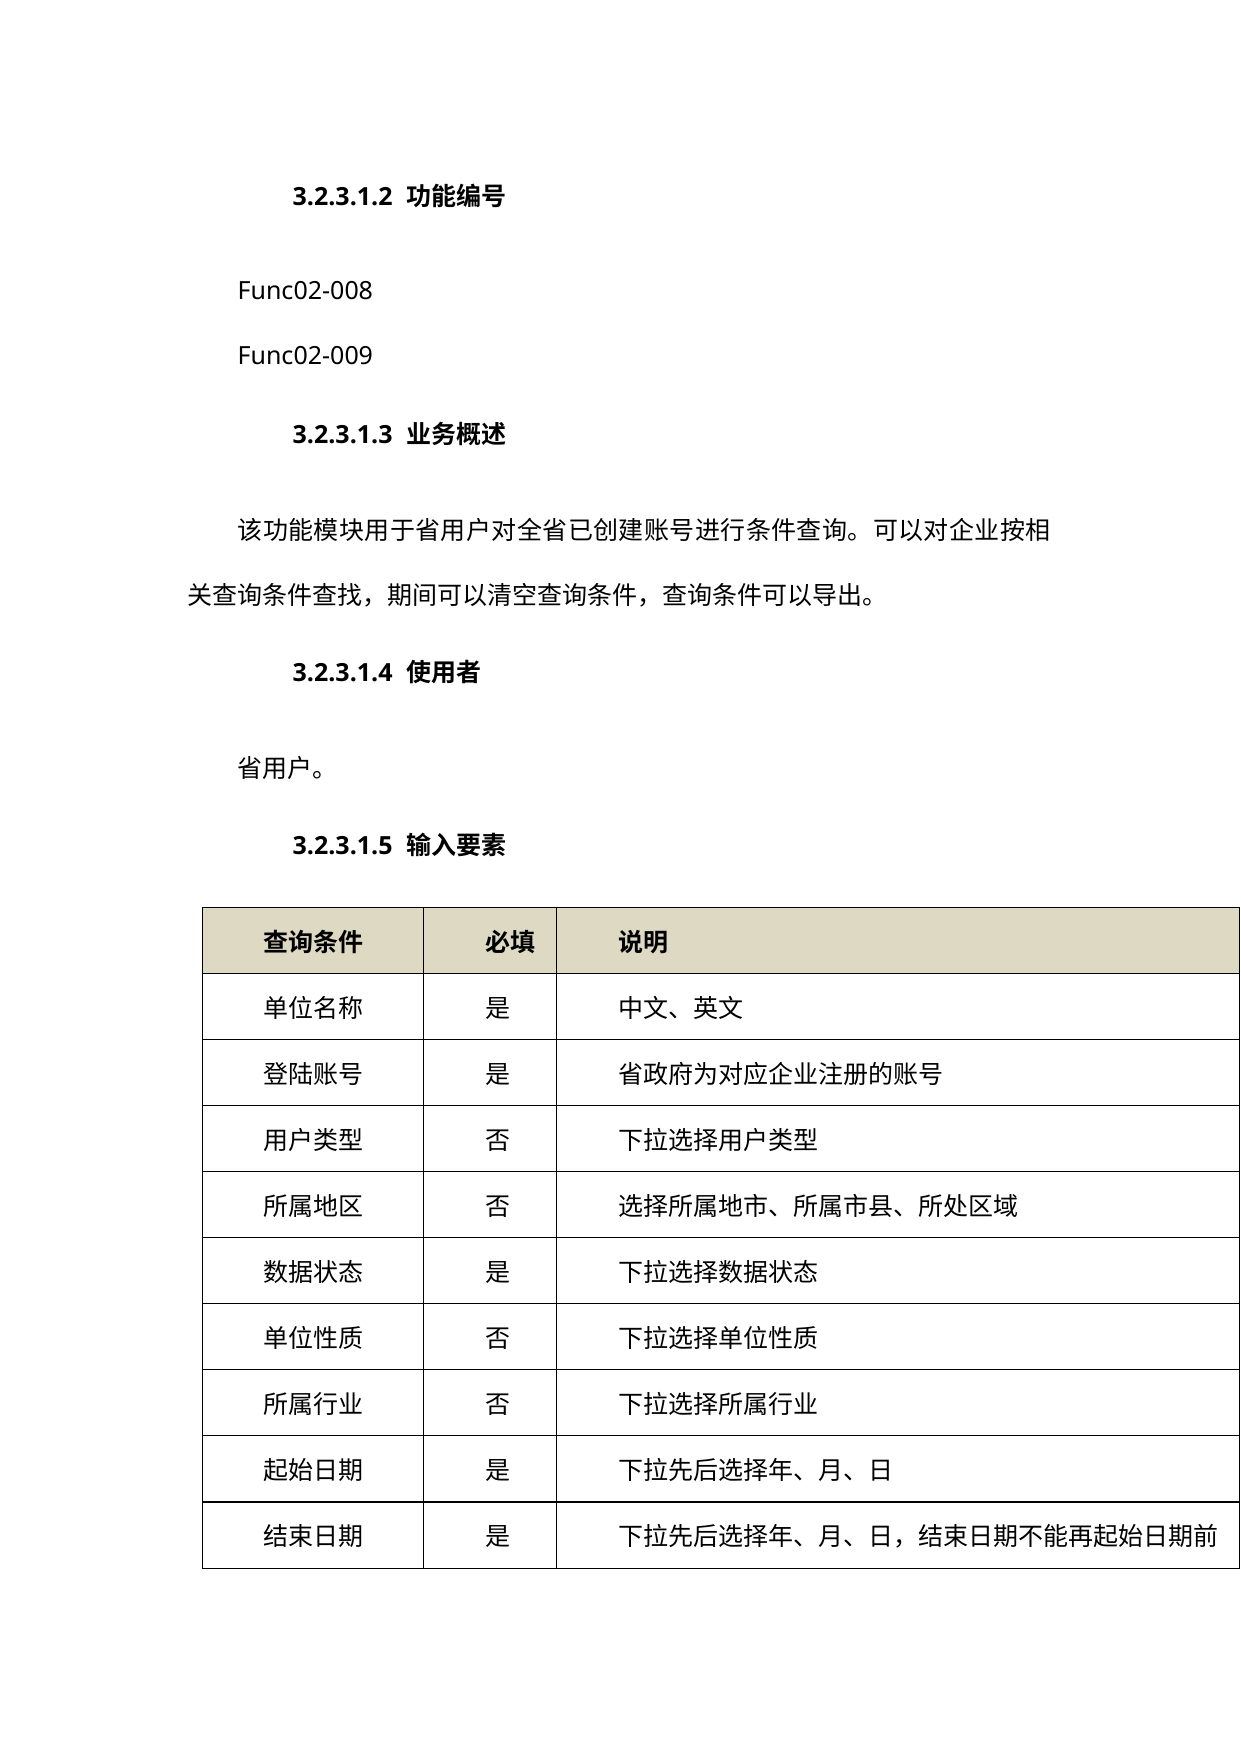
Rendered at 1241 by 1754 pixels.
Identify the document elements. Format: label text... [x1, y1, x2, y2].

text 省用户。 [187, 734, 1053, 799]
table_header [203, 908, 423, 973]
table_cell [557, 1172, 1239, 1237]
text 该功能模块用于省用户对全省已创建账号进行条件查询。可以对企业按相关查询条件查找，期间可以清空查询条件，查询条件可以导出。 [187, 496, 1053, 626]
text Func02-008 [187, 258, 1053, 323]
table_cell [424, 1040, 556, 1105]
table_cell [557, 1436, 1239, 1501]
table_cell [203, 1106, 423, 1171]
subtitle 使用者 [292, 638, 1053, 703]
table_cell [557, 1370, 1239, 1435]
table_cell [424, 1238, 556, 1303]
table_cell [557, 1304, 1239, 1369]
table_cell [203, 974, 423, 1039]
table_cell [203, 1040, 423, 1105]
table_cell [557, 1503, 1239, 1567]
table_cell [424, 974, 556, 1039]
subtitle 输入要素 [292, 811, 1053, 876]
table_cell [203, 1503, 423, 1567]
subtitle 业务概述 [292, 400, 1053, 465]
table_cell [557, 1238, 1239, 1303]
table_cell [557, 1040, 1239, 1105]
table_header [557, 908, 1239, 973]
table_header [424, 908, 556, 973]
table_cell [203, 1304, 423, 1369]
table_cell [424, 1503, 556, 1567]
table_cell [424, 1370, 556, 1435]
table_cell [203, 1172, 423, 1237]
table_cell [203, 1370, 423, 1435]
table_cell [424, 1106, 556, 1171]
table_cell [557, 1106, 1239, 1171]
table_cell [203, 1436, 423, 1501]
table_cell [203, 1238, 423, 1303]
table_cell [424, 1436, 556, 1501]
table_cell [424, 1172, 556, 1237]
text Func02-009 [187, 323, 1053, 388]
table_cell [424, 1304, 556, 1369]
subtitle 功能编号 [292, 162, 1053, 227]
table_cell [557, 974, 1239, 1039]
